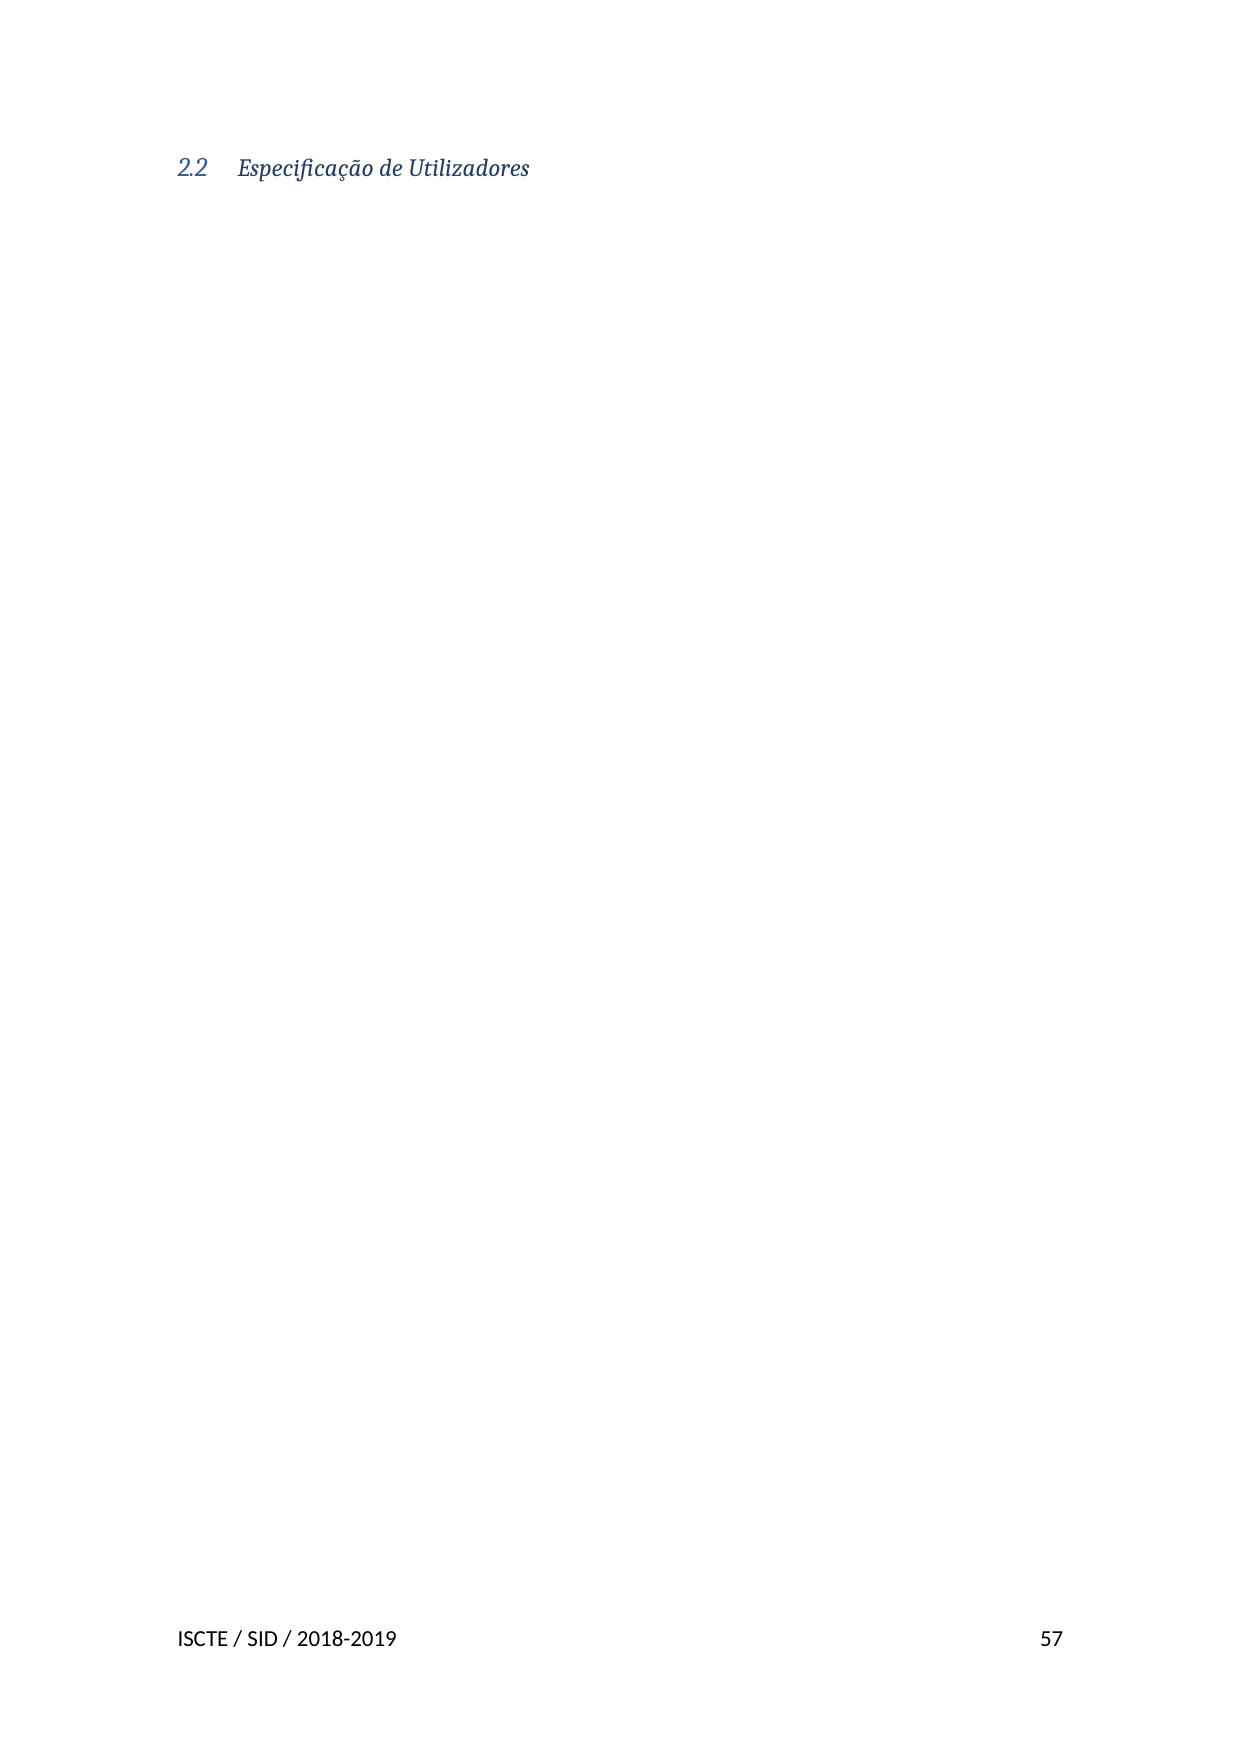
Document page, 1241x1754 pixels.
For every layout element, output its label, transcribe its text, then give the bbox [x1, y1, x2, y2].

subtitle Especificação de Utilizadores [177, 152, 1063, 183]
